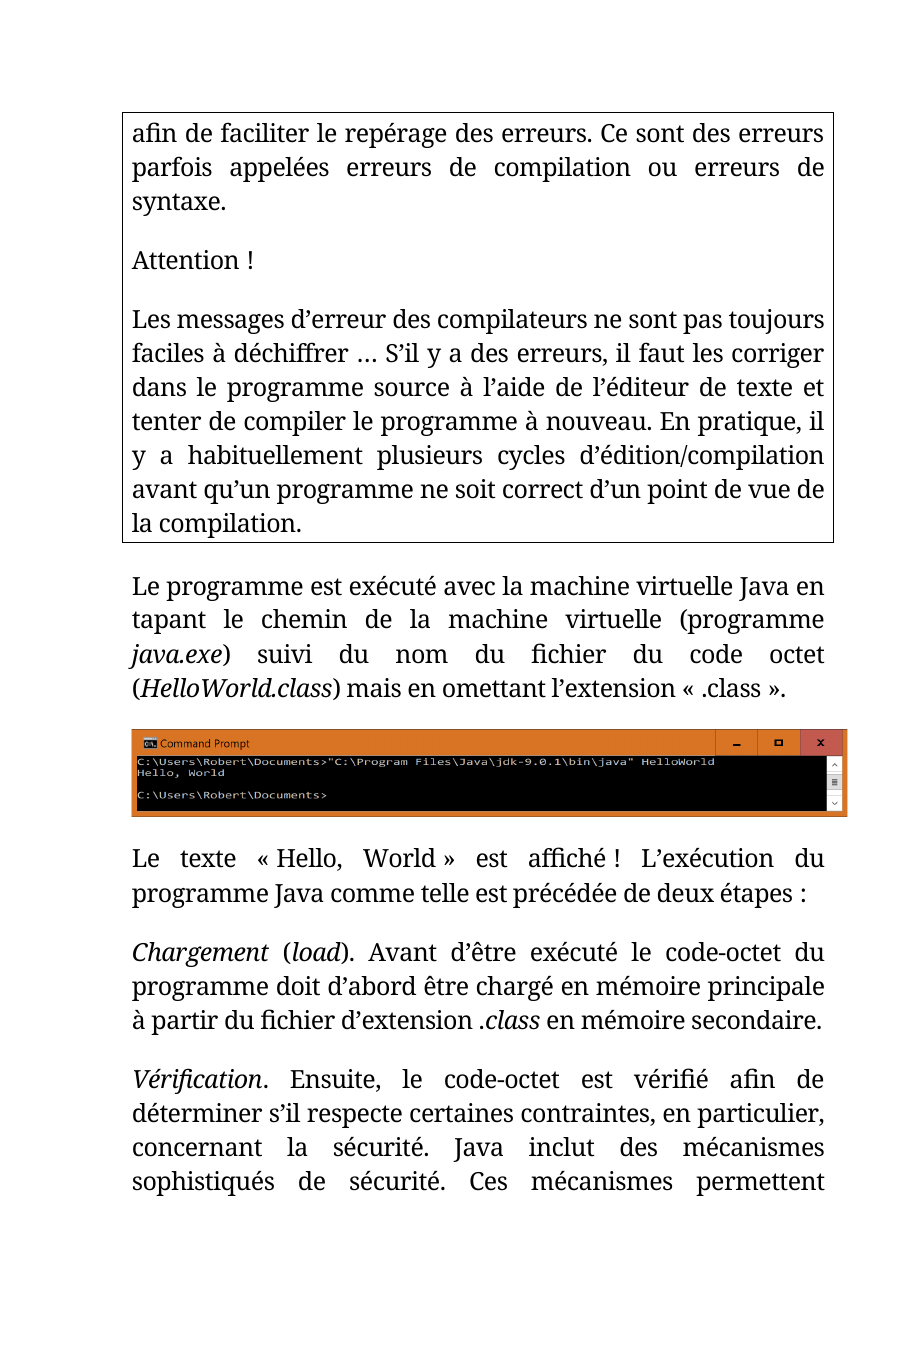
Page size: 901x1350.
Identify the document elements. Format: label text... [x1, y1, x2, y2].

text Le programme est exécuté avec la machine virtuelle Java en tapant le chemin de la machine virtuelle (programme java.exe) suivi du nom du fichier du code octet (HelloWorld.class) mais en omettant l’extension « .class ». [132, 568, 825, 704]
text Le texte « Hello, World » est affiché ! L’exécution du programme Java comme telle est précédée de deux étapes : [132, 841, 825, 909]
text Attention ! [123, 239, 833, 277]
text Chargement (load). Avant d’être exécuté le code-octet du programme doit d’abord être chargé en mémoire principale à partir du fichier d’extension .class en mémoire secondaire. [132, 934, 825, 1036]
text Les messages d’erreur des compilateurs ne sont pas toujours faciles à déchiffrer … S’il y a des erreurs, il faut les corriger dans le programme source à l’aide de l’éditeur de texte et tenter de compiler le programme à nouveau. En pratique, il y a habituellement plusieurs cycles d’édition/compilation avant qu’un programme ne soit correct d’un point de vue de la compilation. [123, 298, 833, 542]
picture [131, 729, 848, 817]
